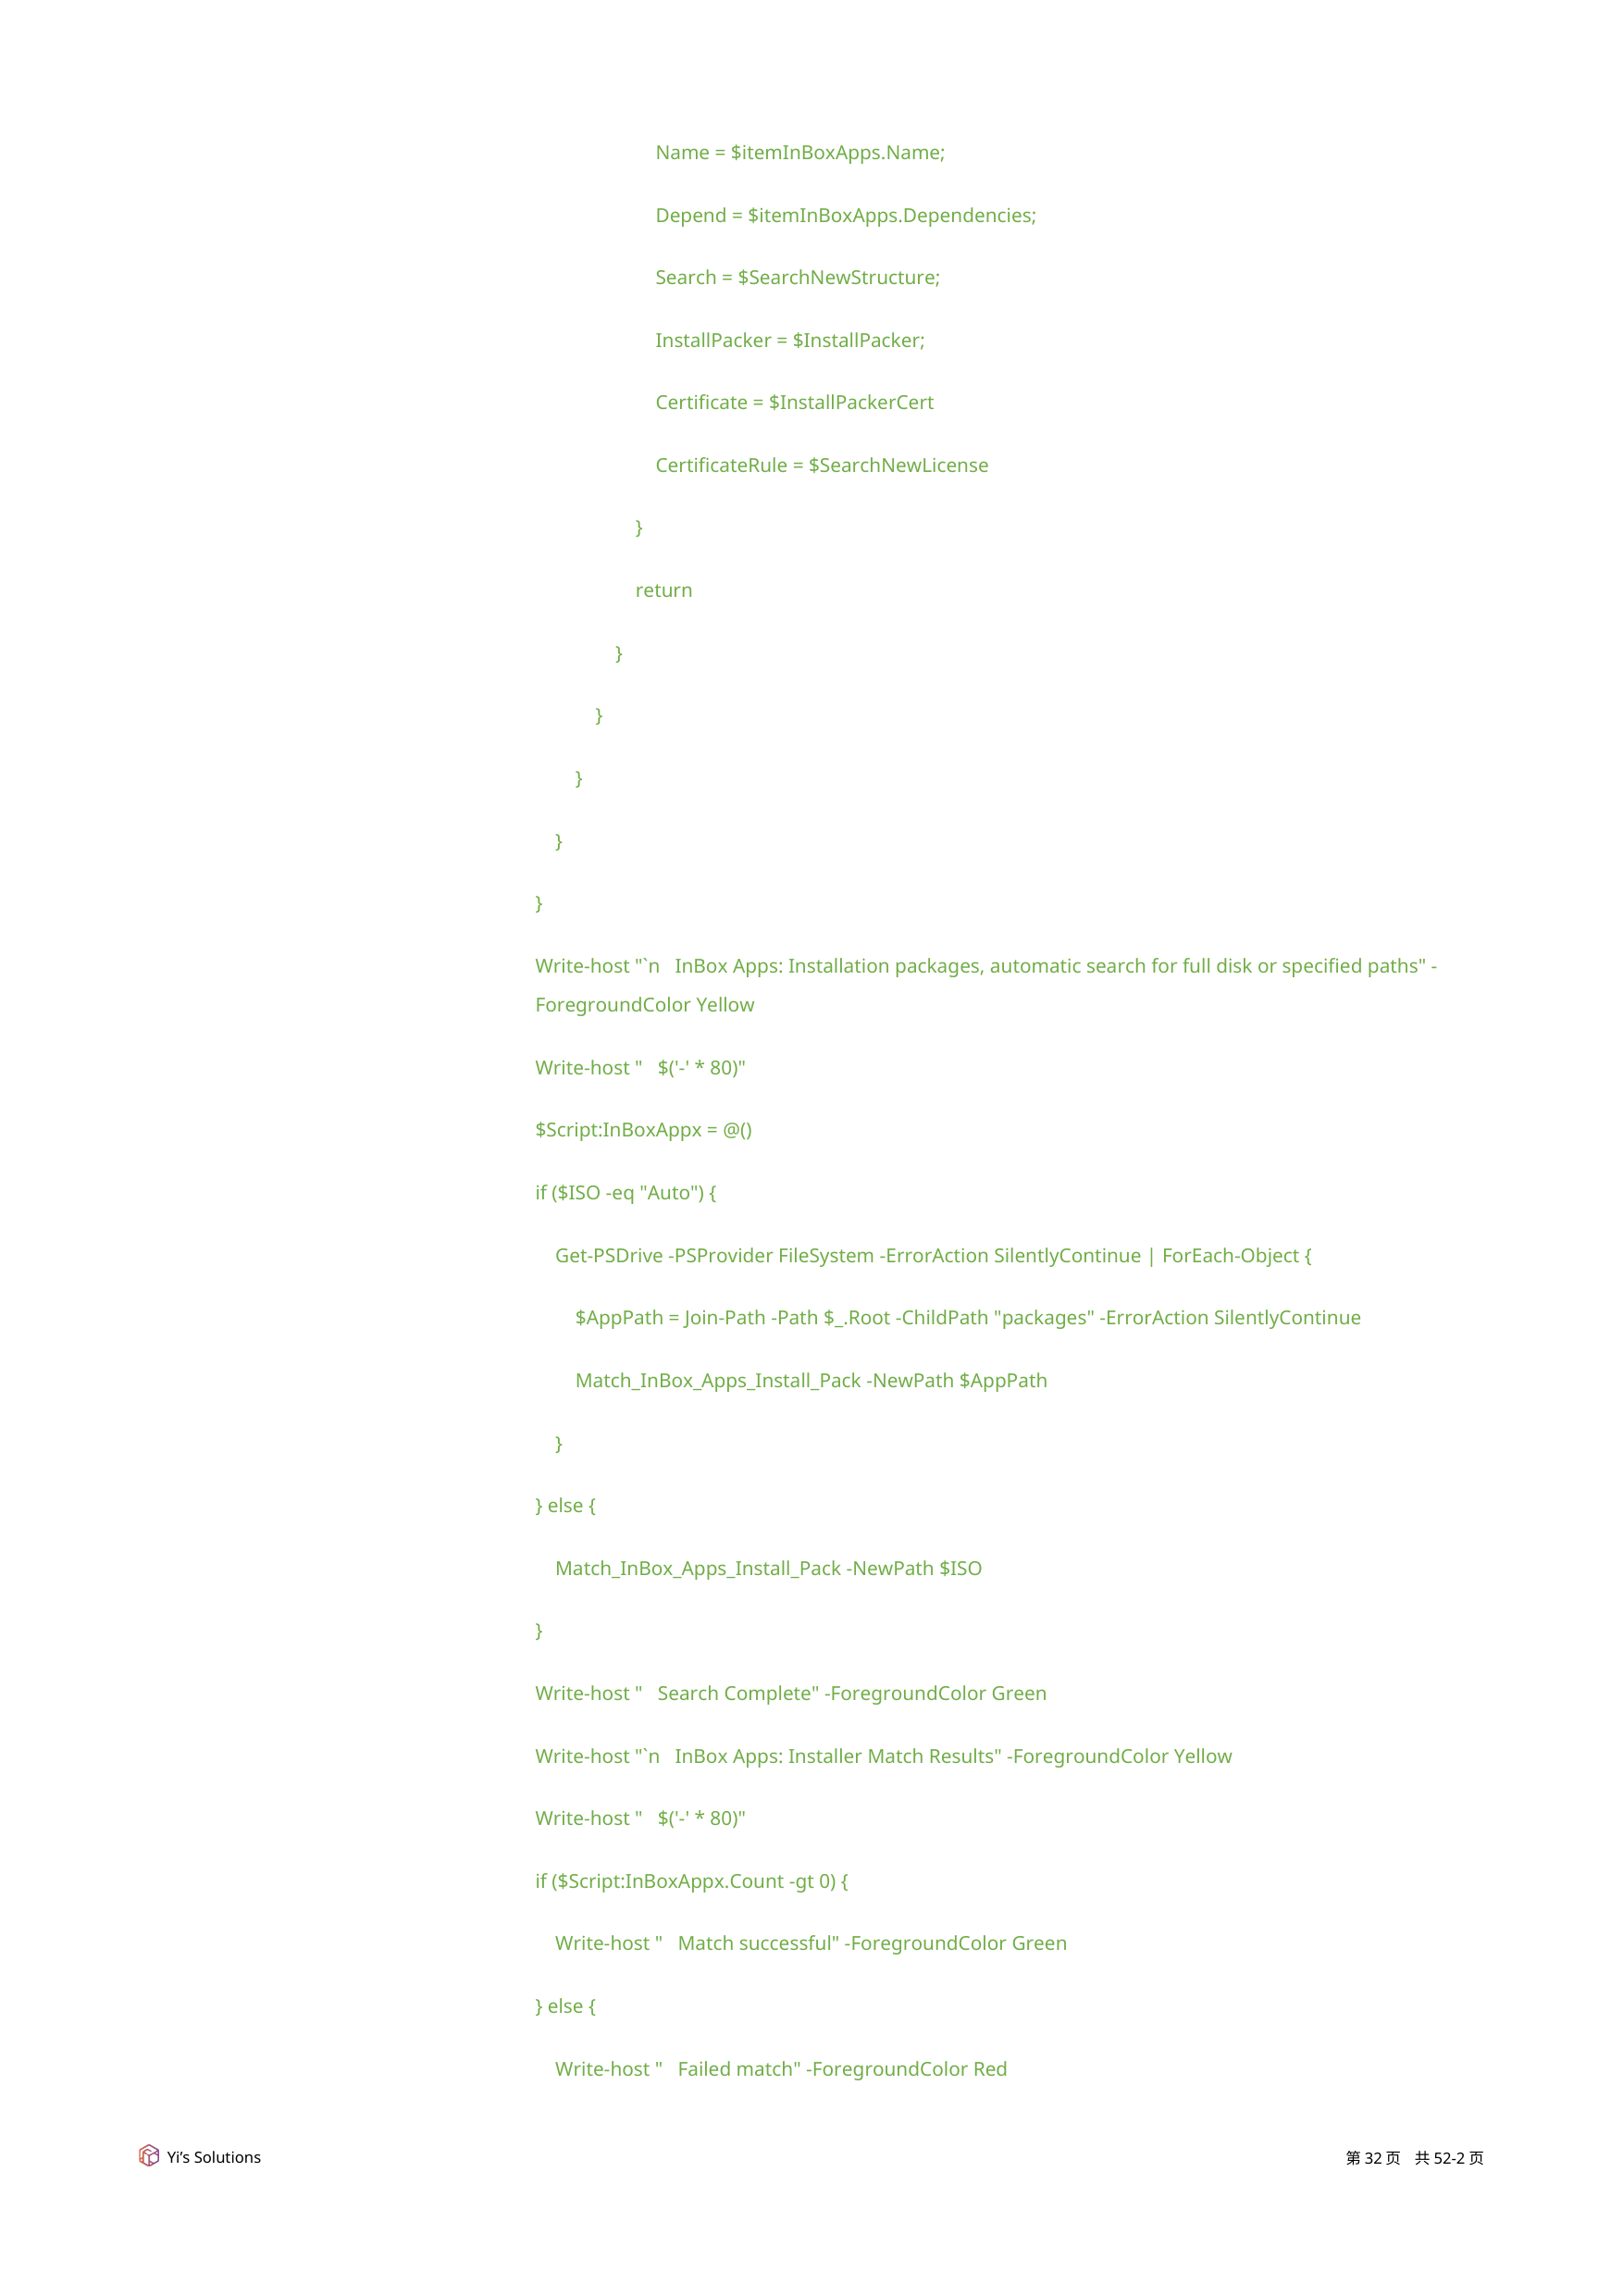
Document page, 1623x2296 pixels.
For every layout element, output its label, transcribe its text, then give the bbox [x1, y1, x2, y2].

text Write-host "`n InBox Apps: Installation packages, automatic search for full disk or specified paths" -ForegroundColor Yellow [535, 952, 1484, 1018]
text Write-host " $('-' * 80)" [535, 1054, 1484, 1080]
text Write-host " Search Complete" -ForegroundColor Green [535, 1680, 1484, 1706]
text } [535, 639, 1484, 665]
text Write-host " Failed match" -ForegroundColor Red [535, 2055, 1484, 2081]
text Name = $itemInBoxApps.Name; [535, 139, 1484, 165]
text Write-host "`n InBox Apps: Installer Match Results" -ForegroundColor Yellow [535, 1743, 1484, 1769]
text Write-host " $('-' * 80)" [535, 1805, 1484, 1831]
text $AppPath = Join-Path -Path $_.Root -ChildPath "packages" -ErrorAction SilentlyContinue [535, 1304, 1484, 1331]
text $Script:InBoxAppx = @() [535, 1117, 1484, 1143]
text Match_InBox_Apps_Install_Pack -NewPath $ISO [535, 1555, 1484, 1581]
text } [535, 1617, 1484, 1644]
text } [535, 515, 1484, 540]
text Search = $SearchNewStructure; [535, 264, 1484, 291]
text return [535, 577, 1484, 603]
text InstallPacker = $InstallPacker; [535, 327, 1484, 353]
text CertificateRule = $SearchNewLicense [535, 452, 1484, 478]
text if ($ISO -eq "Auto") { [535, 1179, 1484, 1206]
text } else { [535, 1492, 1484, 1519]
text Match_InBox_Apps_Install_Pack -NewPath $AppPath [535, 1367, 1484, 1394]
picture [139, 2144, 159, 2166]
text Depend = $itemInBoxApps.Dependencies; [535, 202, 1484, 228]
text } [535, 827, 1484, 853]
text } [535, 701, 1484, 728]
text } else { [535, 1992, 1484, 2019]
text if ($Script:InBoxAppx.Count -gt 0) { [535, 1868, 1484, 1893]
text Write-host " Match successful" -ForegroundColor Green [535, 1930, 1484, 1956]
text } [535, 889, 1484, 916]
text Get-PSDrive -PSProvider FileSystem -ErrorAction SilentlyContinue | ForEach-Object { [535, 1242, 1484, 1268]
text } [535, 1430, 1484, 1456]
text } [535, 764, 1484, 790]
text Certificate = $InstallPackerCert [535, 389, 1484, 416]
